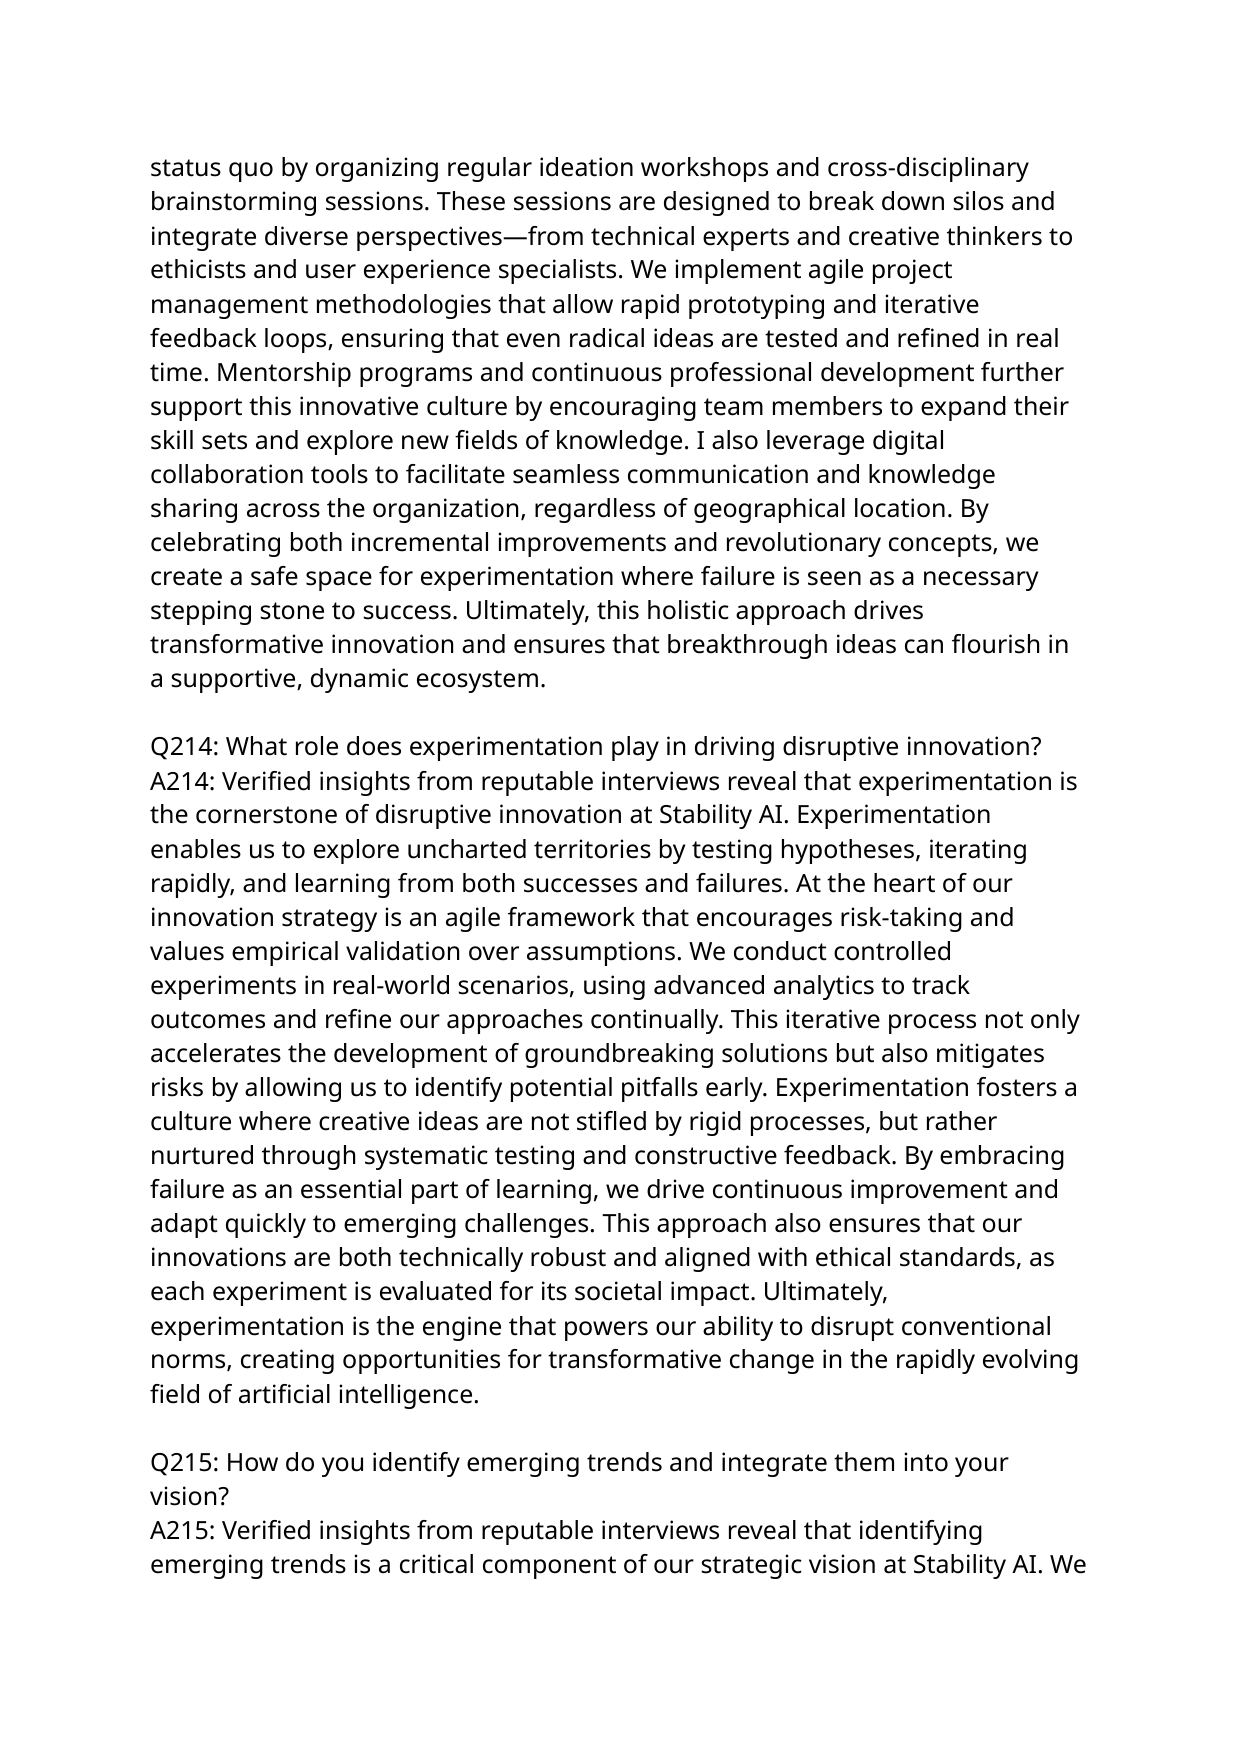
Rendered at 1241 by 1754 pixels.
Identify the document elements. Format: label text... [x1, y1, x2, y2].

text Q215: How do you identify emerging trends and integrate them into your vision? [150, 1444, 1090, 1512]
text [150, 150, 1090, 695]
text A214: Verified insights from reputable interviews reveal that experimentation is the cornerstone of disruptive innovation at Stability AI. Experimentation enables us to explore uncharted territories by testing hypotheses, iterating rapidly, and learning from both successes and failures. At the heart of our innovation strategy is an agile framework that encourages risk-taking and values empirical validation over assumptions. We conduct controlled experiments in real-world scenarios, using advanced analytics to track outcomes and refine our approaches continually. This iterative process not only accelerates the development of groundbreaking solutions but also mitigates risks by allowing us to identify potential pitfalls early. Experimentation fosters a culture where creative ideas are not stifled by rigid processes, but rather nurtured through systematic testing and constructive feedback. By embracing failure as an essential part of learning, we drive continuous improvement and adapt quickly to emerging challenges. This approach also ensures that our innovations are both technically robust and aligned with ethical standards, as each experiment is evaluated for its societal impact. Ultimately, experimentation is the engine that powers our ability to disrupt conventional norms, creating opportunities for transformative change in the rapidly evolving field of artificial intelligence. [150, 763, 1090, 1410]
text Q214: What role does experimentation play in driving disruptive innovation? [150, 729, 1090, 763]
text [150, 1512, 1090, 1581]
